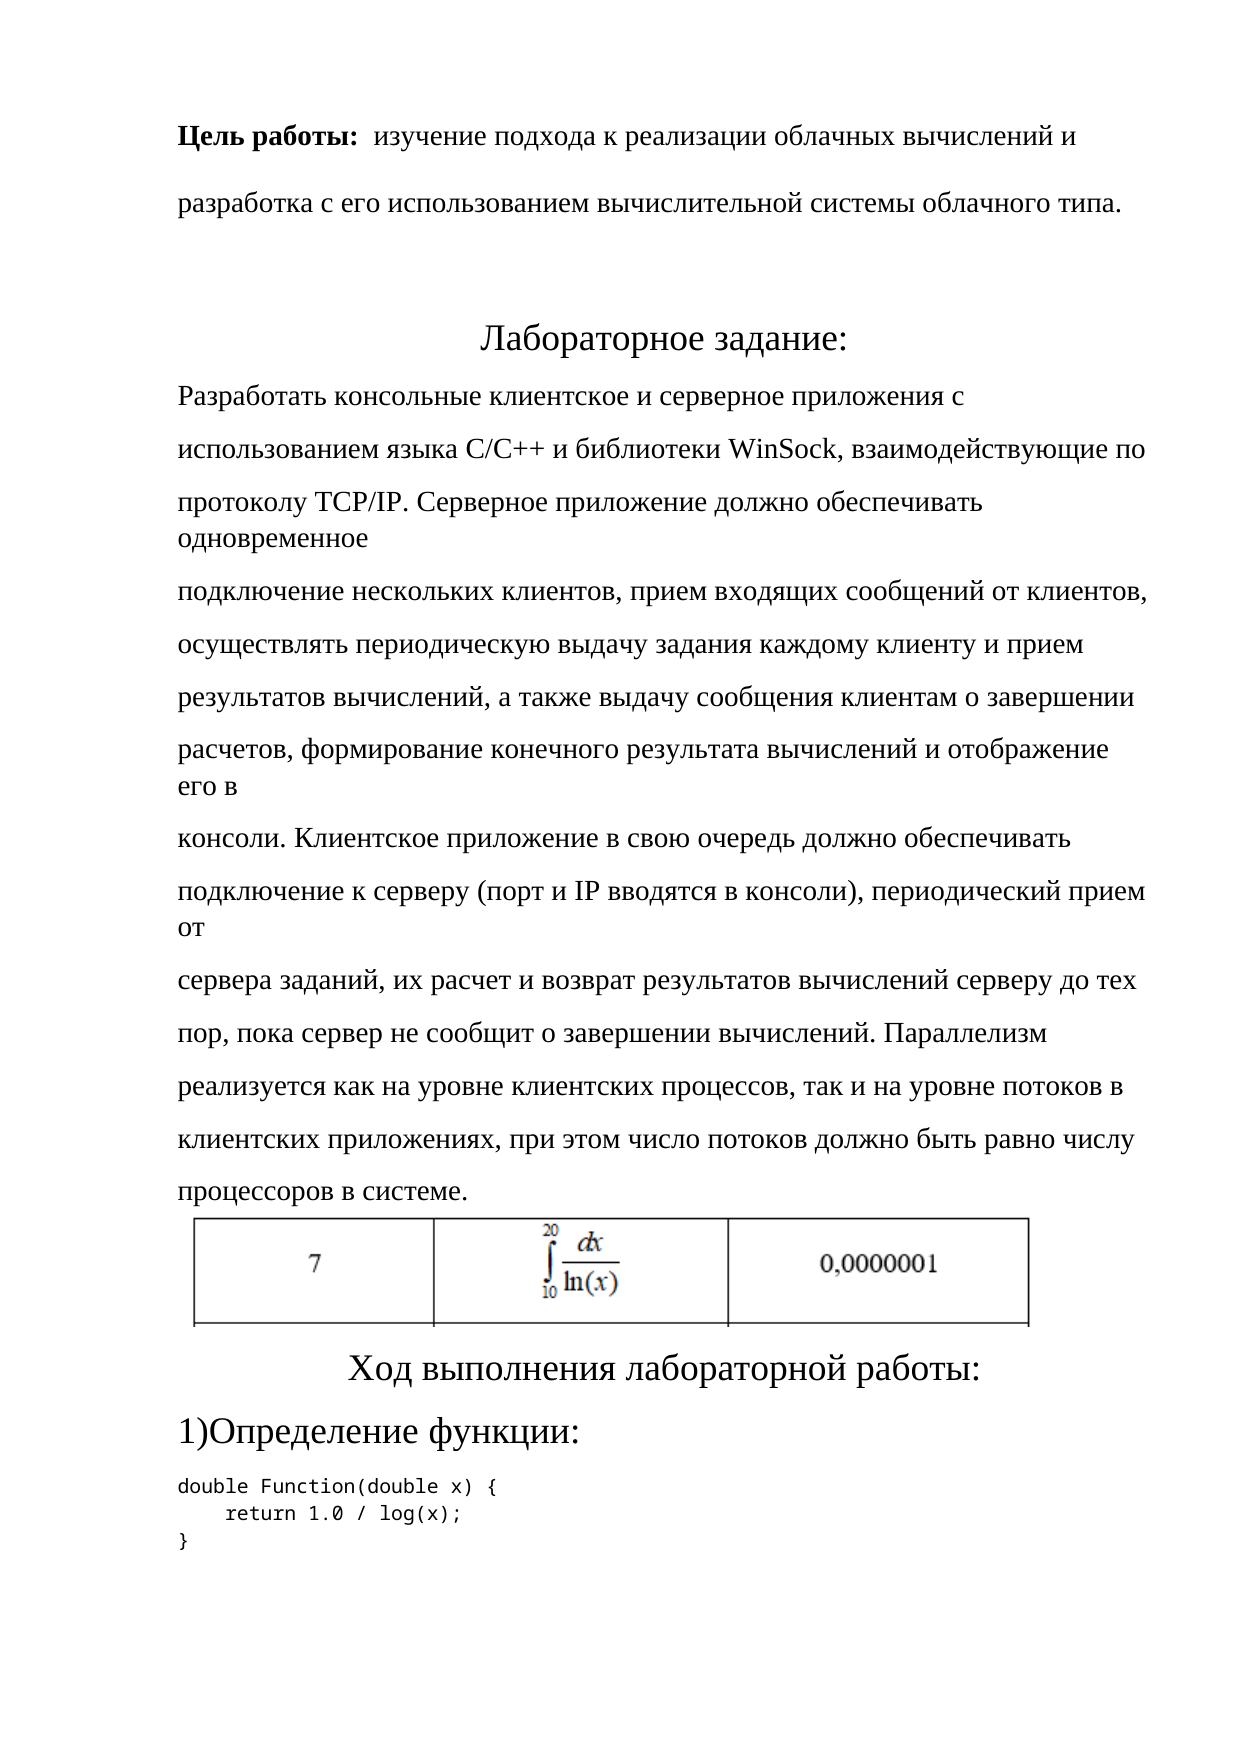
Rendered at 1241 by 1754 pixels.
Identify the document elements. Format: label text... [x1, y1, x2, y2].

text Цель работы: изучение подхода к реализации облачных вычислений и [177, 118, 1152, 152]
text Лабораторное задание: [177, 315, 1152, 358]
text осуществлять периодическую выдачу задания каждому клиенту и прием [177, 626, 1152, 659]
text реализуется как на уровне клиентских процессов, так и на уровне потоков в [177, 1068, 1152, 1101]
text использованием языка С/С++ и библиотеки WinSock, взаимодействующие по [177, 431, 1152, 465]
picture [177, 1209, 1063, 1327]
text return 1.0 / log(x); [177, 1499, 1152, 1526]
text клиентских приложениях, при этом число потоков должно быть равно числу [177, 1121, 1152, 1154]
text подключение нескольких клиентов, прием входящих сообщений от клиентов, [177, 573, 1152, 607]
text пор, пока сервер не сообщит о завершении вычислений. Параллелизм [177, 1015, 1152, 1049]
text double Function(double x) { [177, 1472, 1152, 1499]
text консоли. Клиентское приложение в свою очередь должно обеспечивать [177, 821, 1152, 854]
text подключение к серверу (порт и IP вводятся в консоли), периодический прием от [177, 873, 1152, 943]
text Разработать консольные клиентское и серверное приложения с [177, 378, 1152, 412]
text сервера заданий, их расчет и возврат результатов вычислений серверу до тех [177, 962, 1152, 996]
text расчетов, формирование конечного результата вычислений и отображение его в [177, 732, 1152, 801]
text } [177, 1526, 1152, 1553]
text результатов вычислений, а также выдачу сообщения клиентам о завершении [177, 679, 1152, 712]
text разработка с его использованием вычислительной системы облачного типа. [177, 185, 1152, 219]
text протоколу TCP/IP. Серверное приложение должно обеспечивать одновременное [177, 484, 1152, 554]
text Ход выполнения лабораторной работы: [177, 1346, 1152, 1389]
text 1)Определение функции: [177, 1409, 1152, 1452]
